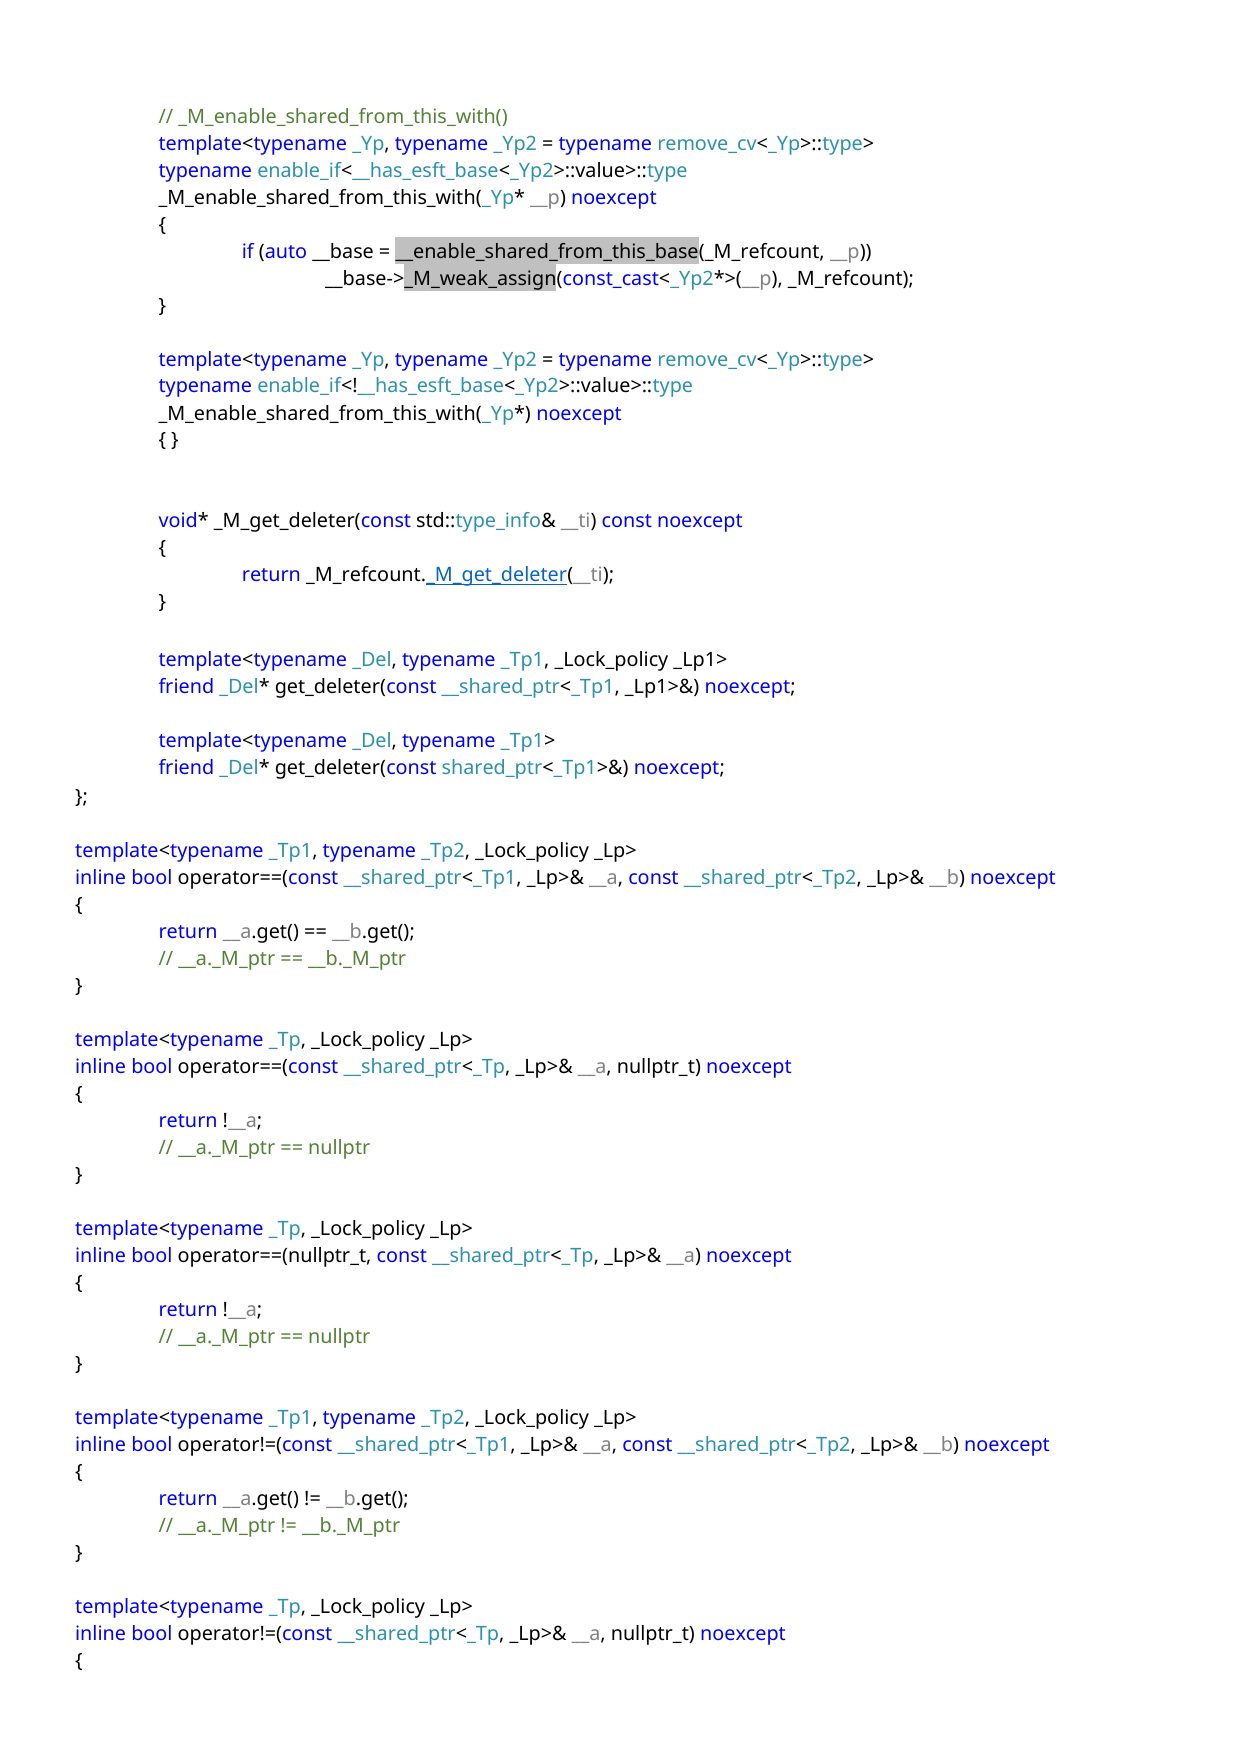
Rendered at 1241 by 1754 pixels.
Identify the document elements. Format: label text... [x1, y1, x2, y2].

text if (auto __base = __enable_shared_from_this_base(_M_refcount, __p)) [75, 237, 395, 264]
text } [75, 1349, 1165, 1376]
text template<typename _Tp1, typename _Tp2, _Lock_policy _Lp> [75, 837, 1165, 864]
text inline bool operator!=(const __shared_ptr<_Tp, _Lp>& __a, nullptr_t) noexcept [75, 1619, 1165, 1646]
text }; [75, 783, 1165, 810]
text inline bool operator==(nullptr_t, const __shared_ptr<_Tp, _Lp>& __a) noexcept [75, 1241, 1165, 1268]
text typename enable_if<!__has_esft_base<_Yp2>::value>::type [75, 372, 1165, 399]
text } [75, 588, 1165, 614]
text } [75, 291, 1165, 318]
text __base->_M_weak_assign(const_cast<_Yp2*>(__p), _M_refcount); [556, 264, 1165, 291]
text template<typename _Del, typename _Tp1> [75, 727, 1165, 754]
text template<typename _Tp, _Lock_policy _Lp> [75, 1026, 1165, 1052]
text // _M_enable_shared_from_this_with() [75, 102, 1165, 129]
text { [75, 1079, 1165, 1106]
text inline bool operator!=(const __shared_ptr<_Tp1, _Lp>& __a, const __shared_ptr<_Tp2, _Lp>& __b) noexcept [75, 1430, 1165, 1457]
text } [75, 1538, 1165, 1565]
text return _M_refcount._M_get_deleter(__ti); [75, 561, 1165, 588]
text // __a._M_ptr == __b._M_ptr [75, 944, 1165, 972]
text void* _M_get_deleter(const std::type_info& __ti) const noexcept [75, 507, 1165, 534]
text { [75, 1457, 1165, 1484]
text return !__a; [75, 1106, 1165, 1133]
text { [75, 534, 1165, 561]
text template<typename _Del, typename _Tp1, _Lock_policy _Lp1> [75, 646, 1165, 673]
text return !__a; [75, 1295, 1165, 1322]
text } [75, 972, 1165, 998]
text { [75, 1646, 1165, 1673]
text // __a._M_ptr == nullptr [75, 1133, 1165, 1160]
text return __a.get() == __b.get(); [75, 918, 1165, 944]
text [75, 1592, 1165, 1619]
text // __a._M_ptr != __b._M_ptr [75, 1511, 1165, 1538]
text { } [75, 426, 1165, 453]
text { [75, 210, 1165, 237]
text friend _Del* get_deleter(const shared_ptr<_Tp1>&) noexcept; [75, 754, 1165, 781]
text { [75, 891, 1165, 918]
text // __a._M_ptr == nullptr [75, 1322, 1165, 1349]
text friend _Del* get_deleter(const __shared_ptr<_Tp1, _Lp1>&) noexcept; [75, 673, 1165, 700]
text inline bool operator==(const __shared_ptr<_Tp1, _Lp>& __a, const __shared_ptr<_Tp2, _Lp>& __b) noexcept [75, 864, 1165, 891]
text if (auto __base = __enable_shared_from_this_base(_M_refcount, __p)) [699, 237, 1165, 264]
text __base->_M_weak_assign(const_cast<_Yp2*>(__p), _M_refcount); [75, 264, 404, 291]
text return __a.get() != __b.get(); [75, 1484, 1165, 1511]
text template<typename _Yp, typename _Yp2 = typename remove_cv<_Yp>::type> [75, 129, 1165, 156]
text _M_enable_shared_from_this_with(_Yp* __p) noexcept [75, 183, 1165, 210]
text template<typename _Tp, _Lock_policy _Lp> [75, 1214, 1165, 1241]
text } [75, 1160, 1165, 1187]
text _M_enable_shared_from_this_with(_Yp*) noexcept [75, 399, 1165, 426]
text typename enable_if<__has_esft_base<_Yp2>::value>::type [75, 156, 1165, 183]
text template<typename _Yp, typename _Yp2 = typename remove_cv<_Yp>::type> [75, 345, 1165, 372]
text { [75, 1268, 1165, 1295]
text template<typename _Tp1, typename _Tp2, _Lock_policy _Lp> [75, 1403, 1165, 1430]
text inline bool operator==(const __shared_ptr<_Tp, _Lp>& __a, nullptr_t) noexcept [75, 1052, 1165, 1079]
